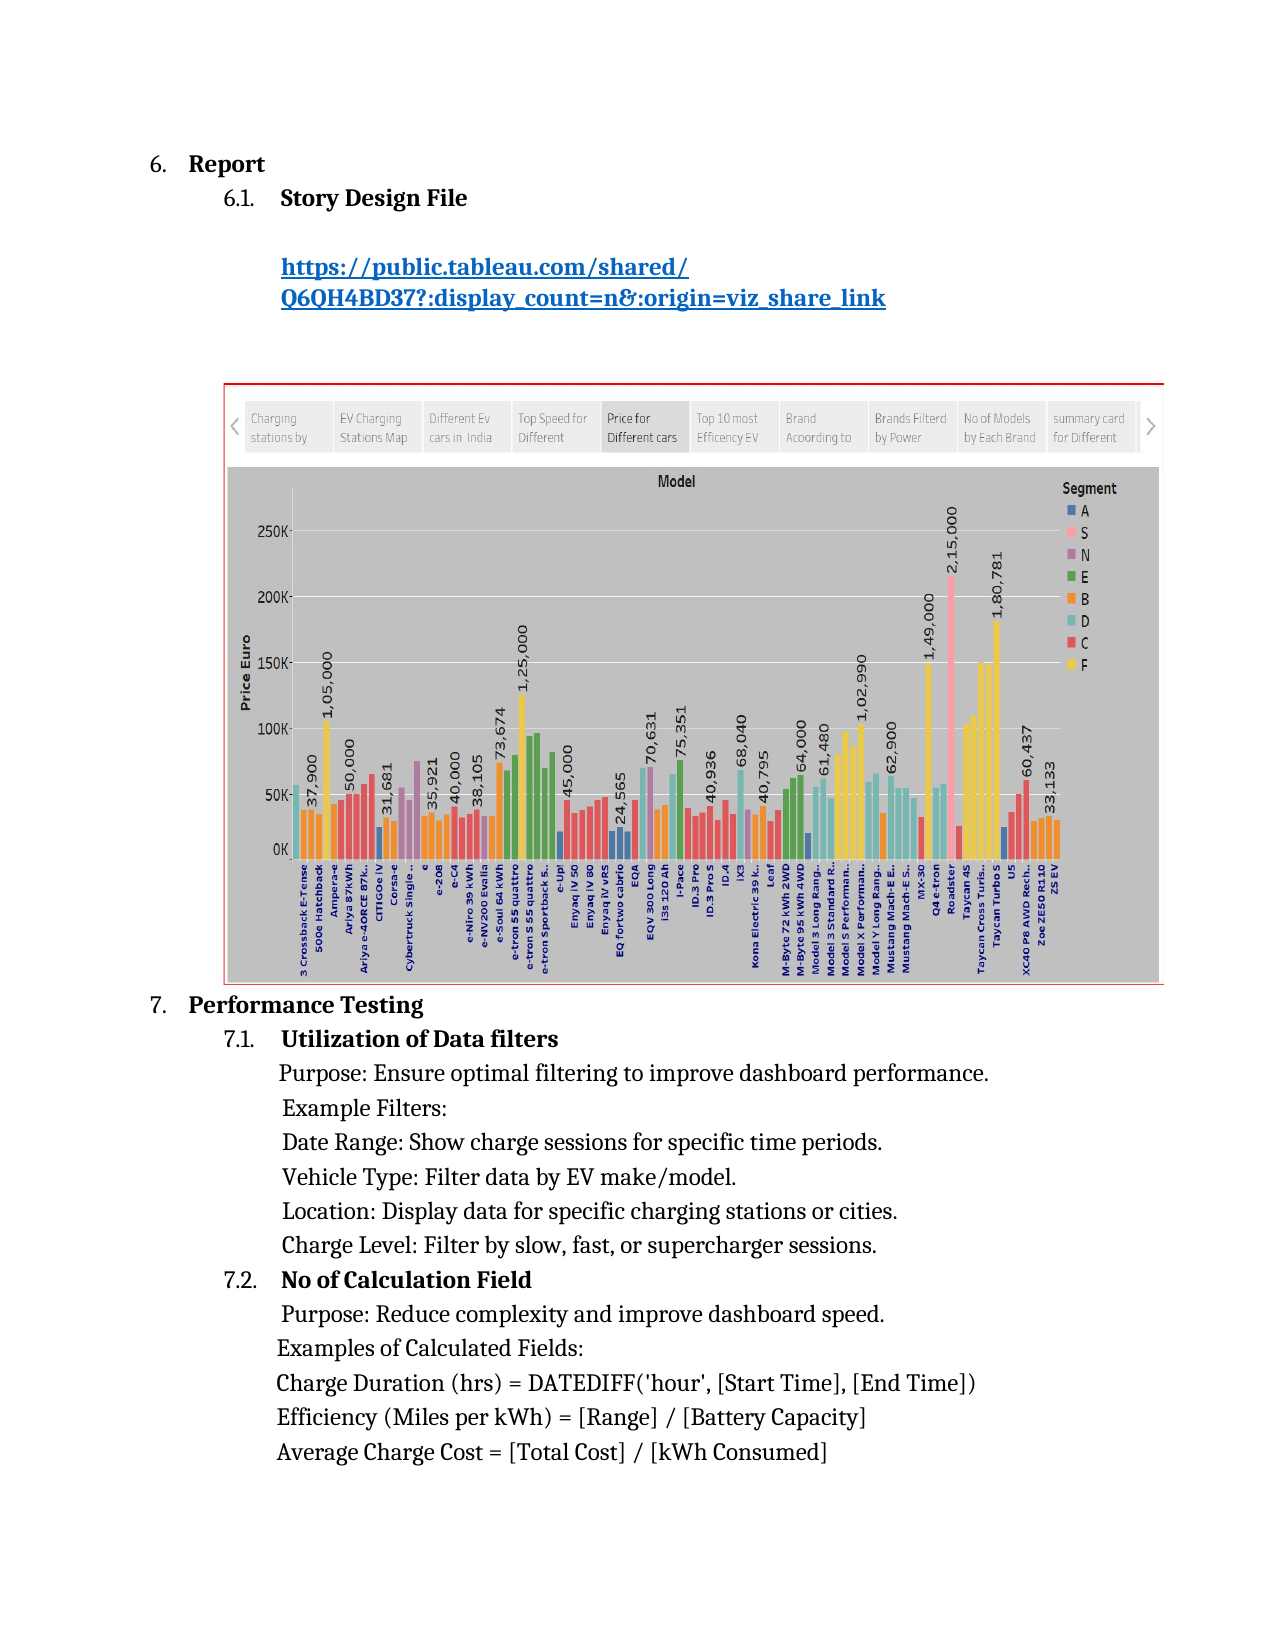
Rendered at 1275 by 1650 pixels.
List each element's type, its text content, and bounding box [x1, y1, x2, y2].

text Vehicle Type: Filter data by EV make/model. [150, 1162, 1125, 1191]
text Examples of Calculated Fields: [150, 1334, 1125, 1363]
list Performance Testing [150, 991, 1125, 1019]
list No of Calculation Field [223, 1266, 1125, 1294]
text Efficiency (Miles per kWh) = [Range] / [Battery Capacity] [150, 1403, 1125, 1432]
text Purpose: Reduce complexity and improve dashboard speed. [281, 1300, 1125, 1329]
text Example Filters: [150, 1094, 1125, 1122]
text Average Charge Cost = [Total Cost] / [kWh Consumed] [150, 1437, 1125, 1466]
text Charge Duration (hrs) = DATEDIFF('hour', [Start Time], [End Time]) [150, 1369, 1125, 1397]
text Location: Display data for specific charging stations or cities. [150, 1197, 1125, 1226]
picture [223, 383, 1164, 985]
text Purpose: Ensure optimal filtering to improve dashboard performance. [223, 1059, 1125, 1088]
list Utilization of Data filters [223, 1025, 1125, 1054]
text Date Range: Show charge sessions for specific time periods. [150, 1128, 1125, 1157]
list Story Design File [223, 184, 1125, 213]
text https://public.tableau.com/shared/Q6QH4BD37?:display_count=n&:origin=viz_share_link [281, 253, 1125, 313]
text Charge Level: Filter by slow, fast, or supercharger sessions. [150, 1231, 1125, 1260]
list Report [150, 150, 1125, 179]
